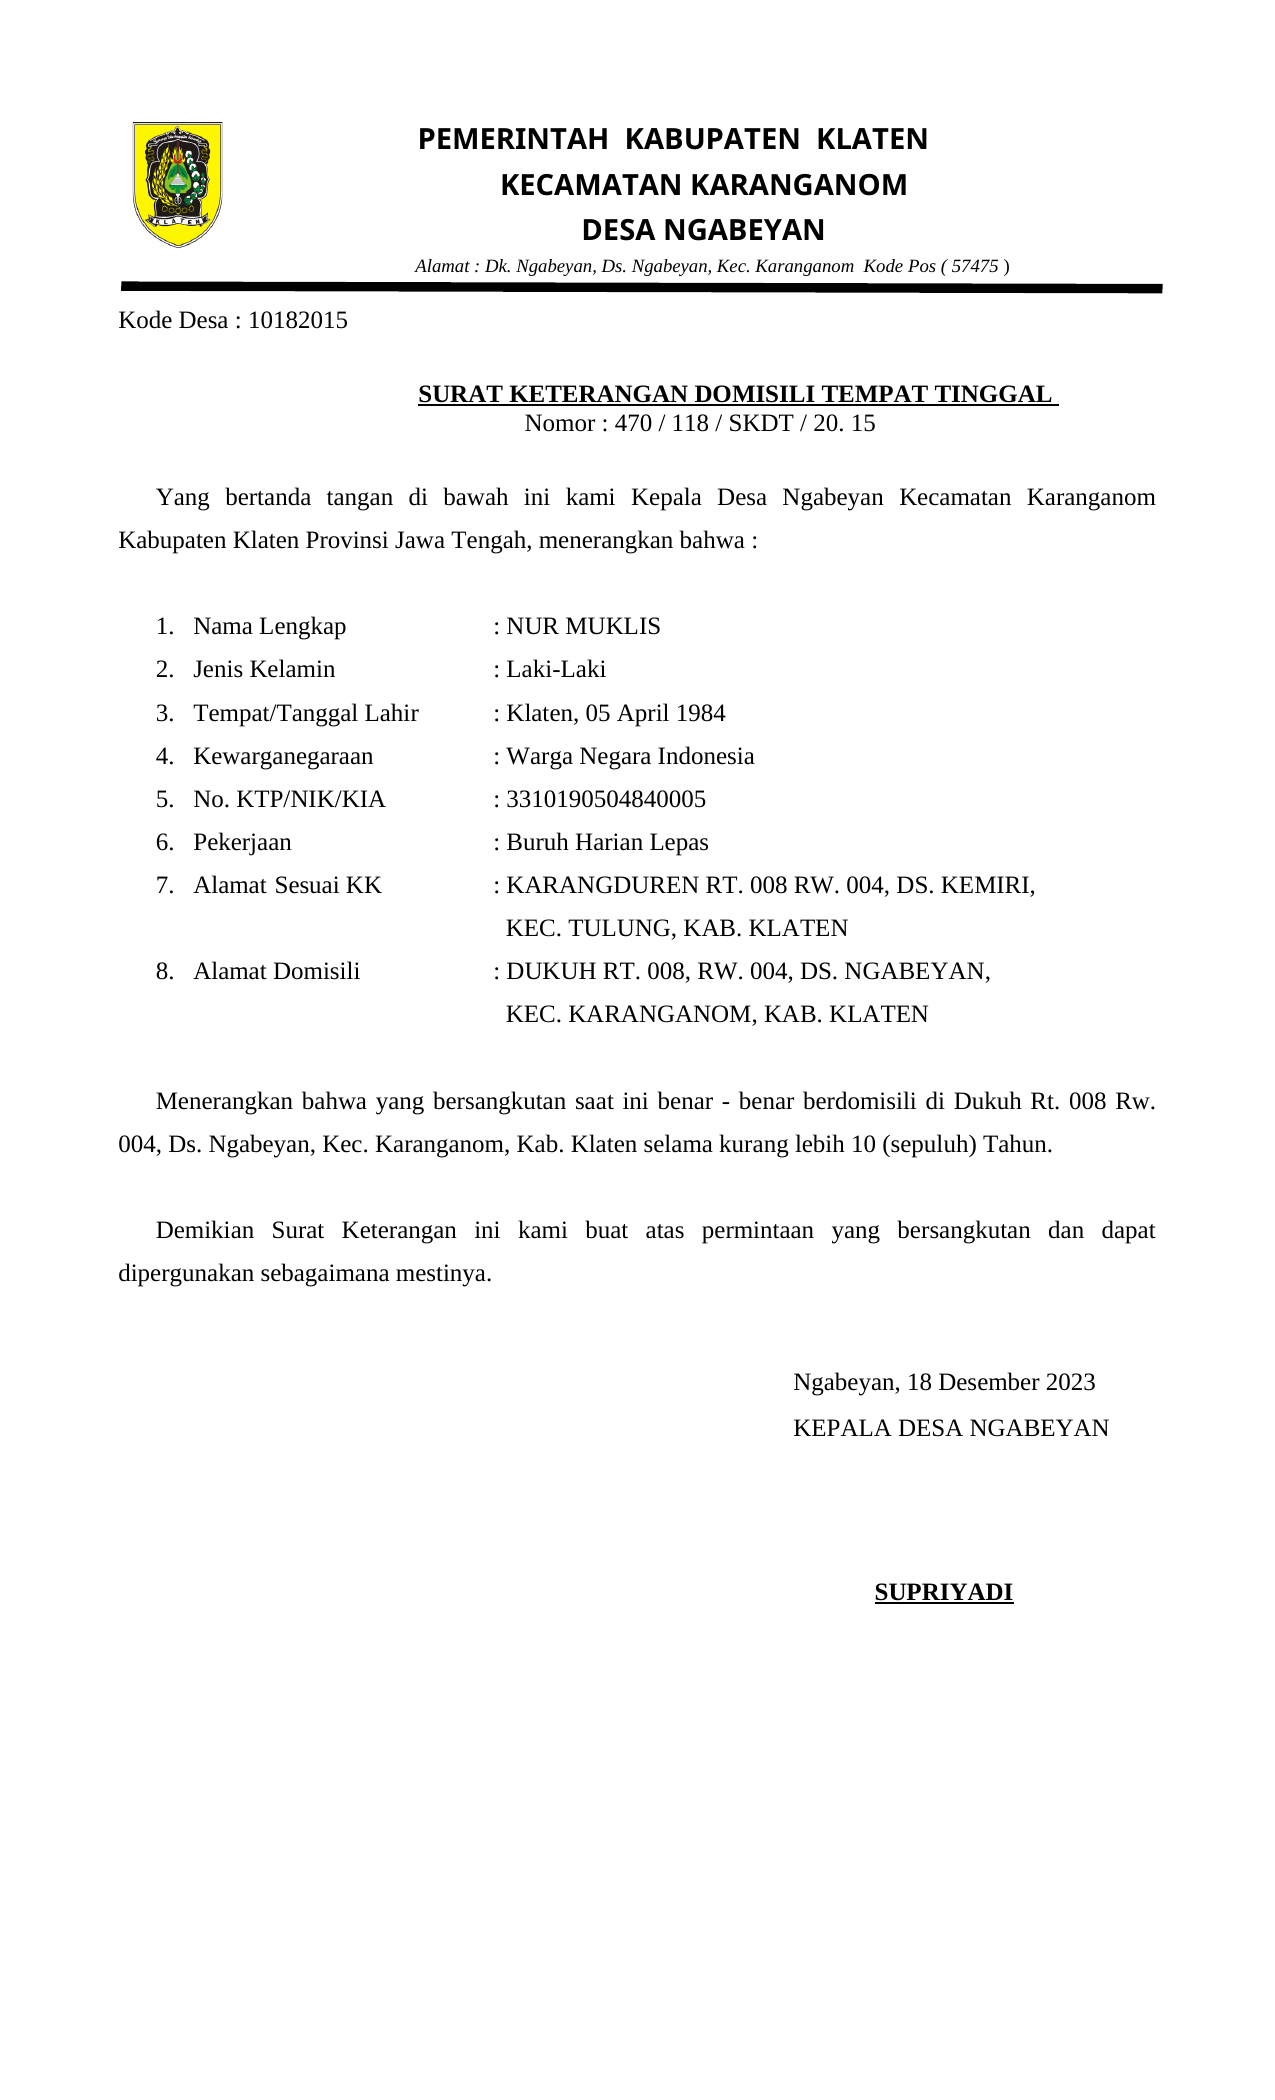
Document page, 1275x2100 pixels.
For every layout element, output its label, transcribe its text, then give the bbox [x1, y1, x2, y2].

text SURAT KETERANGAN DOMISILI TEMPAT TINGGAL [343, 379, 1157, 408]
text DESA NGABEYAN [250, 209, 1157, 249]
text Alamat : Dk. Ngabeyan, Ds. Ngabeyan, Kec. Karanganom Kode Pos ( 57475 ) [193, 255, 1157, 277]
text SUPRIYADI [156, 1577, 1157, 1606]
text Yang bertanda tangan di bawah ini kami Kepala Desa Ngabeyan Kecamatan Karanganom Kabupaten Klaten Provinsi Jawa Tengah, menerangkan bahwa : [118, 482, 1157, 554]
list Tempat/Tanggal Lahir : Klaten, 05 April 1984 [156, 698, 1157, 726]
list KEC. KARANGANOM, KAB. KLATEN [493, 999, 1157, 1028]
list No. KTP/NIK/KIA : 3310190504840005 [156, 784, 1157, 813]
text Demikian Surat Keterangan ini kami buat atas permintaan yang bersangkutan dan dapat dipergunakan sebagaimana mestinya. [118, 1215, 1157, 1287]
list KEC. TULUNG, KAB. KLATEN [418, 913, 1157, 942]
list Kewarganegaraan : Warga Negara Indonesia [156, 741, 1157, 769]
list Jenis Kelamin : Laki-Laki [156, 654, 1157, 683]
list Alamat Domisili : DUKUH RT. 008, RW. 004, DS. NGABEYAN, [156, 956, 1157, 985]
text Kode Desa : 10182015 [118, 305, 1157, 334]
text KECAMATAN KARANGANOM [118, 164, 1157, 203]
picture [132, 203, 223, 248]
text PEMERINTAH KABUPATEN KLATEN [268, 118, 1157, 158]
list Nama Lengkap : NUR MUKLIS [156, 611, 1157, 640]
text Nomor : 470 / 118 / SKDT / 20. 15 [418, 408, 1157, 437]
text Ngabeyan, 18 Desember 2023 [156, 1367, 1157, 1396]
picture [132, 122, 223, 164]
list Pekerjaan : Buruh Harian Lepas [156, 827, 1157, 856]
text KEPALA DESA NGABEYAN [118, 1413, 1157, 1442]
text Menerangkan bahwa yang bersangkutan saat ini benar - benar berdomisili di Dukuh Rt. 008 Rw. 004, Ds. Ngabeyan, Kec. Karanganom, Kab. Klaten selama kurang lebih 10 (sepuluh) Tahun. [118, 1086, 1157, 1158]
list Alamat Sesuai KK : KARANGDUREN RT. 008 RW. 004, DS. KEMIRI, [156, 870, 1157, 899]
